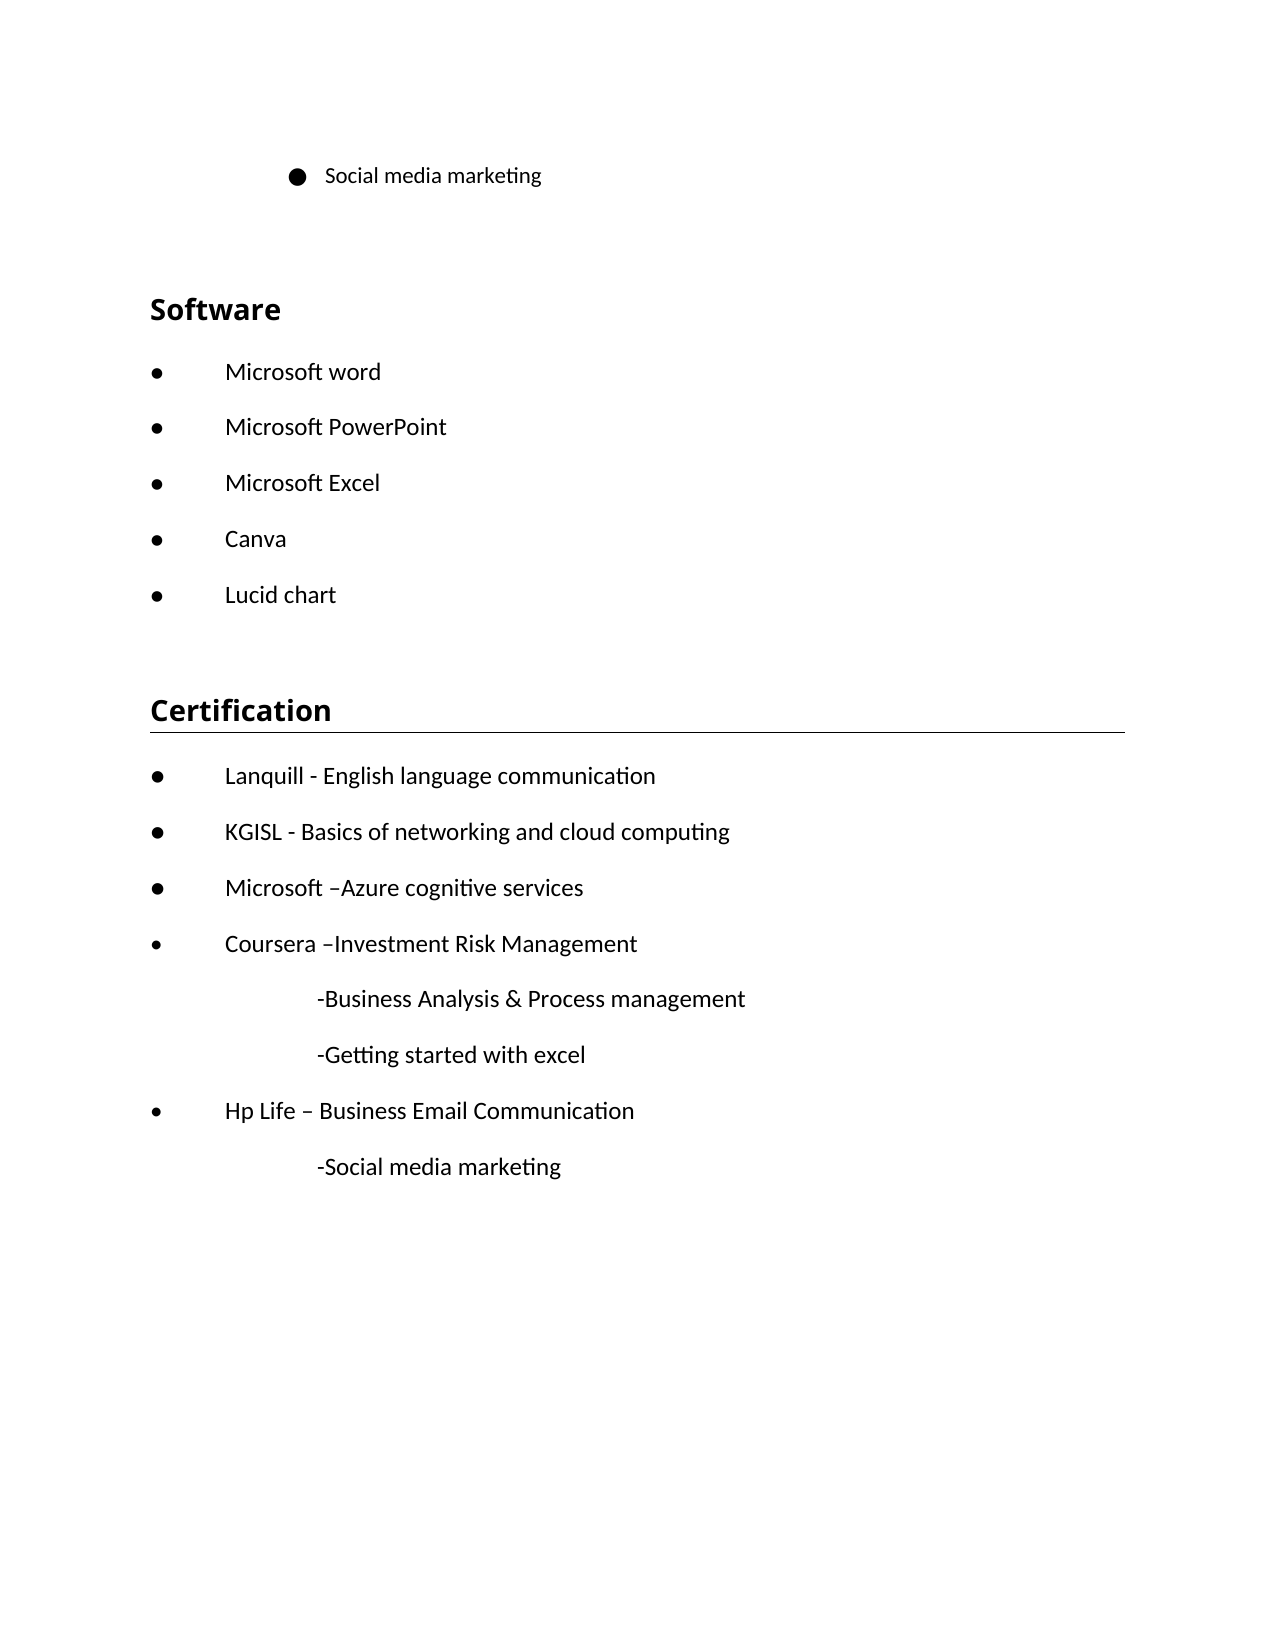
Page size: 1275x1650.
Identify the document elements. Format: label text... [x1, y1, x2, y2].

text • Coursera –Investment Risk Management [150, 928, 1125, 958]
text ● Canva [150, 523, 1125, 554]
text • Hp Life – Business Email Communication [150, 1095, 1125, 1126]
text ● Microsoft PowerPoint [150, 411, 1125, 442]
text Certification [150, 691, 1125, 732]
text -Getting started with excel [150, 1039, 1125, 1070]
text -Business Analysis & Process management [150, 983, 1125, 1014]
text ● Lucid chart [150, 579, 1125, 609]
text ● Lanquill - English language communication [150, 760, 1125, 791]
text Software [150, 289, 1125, 329]
text ● Microsoft –Azure cognitive services [150, 872, 1125, 902]
text -Social media marketing [150, 1151, 1125, 1182]
text ● Microsoft Excel [150, 467, 1125, 498]
list Social media marketing [287, 150, 1125, 197]
text ● KGISL - Basics of networking and cloud computing [150, 816, 1125, 847]
text ● Microsoft word [150, 356, 1125, 386]
